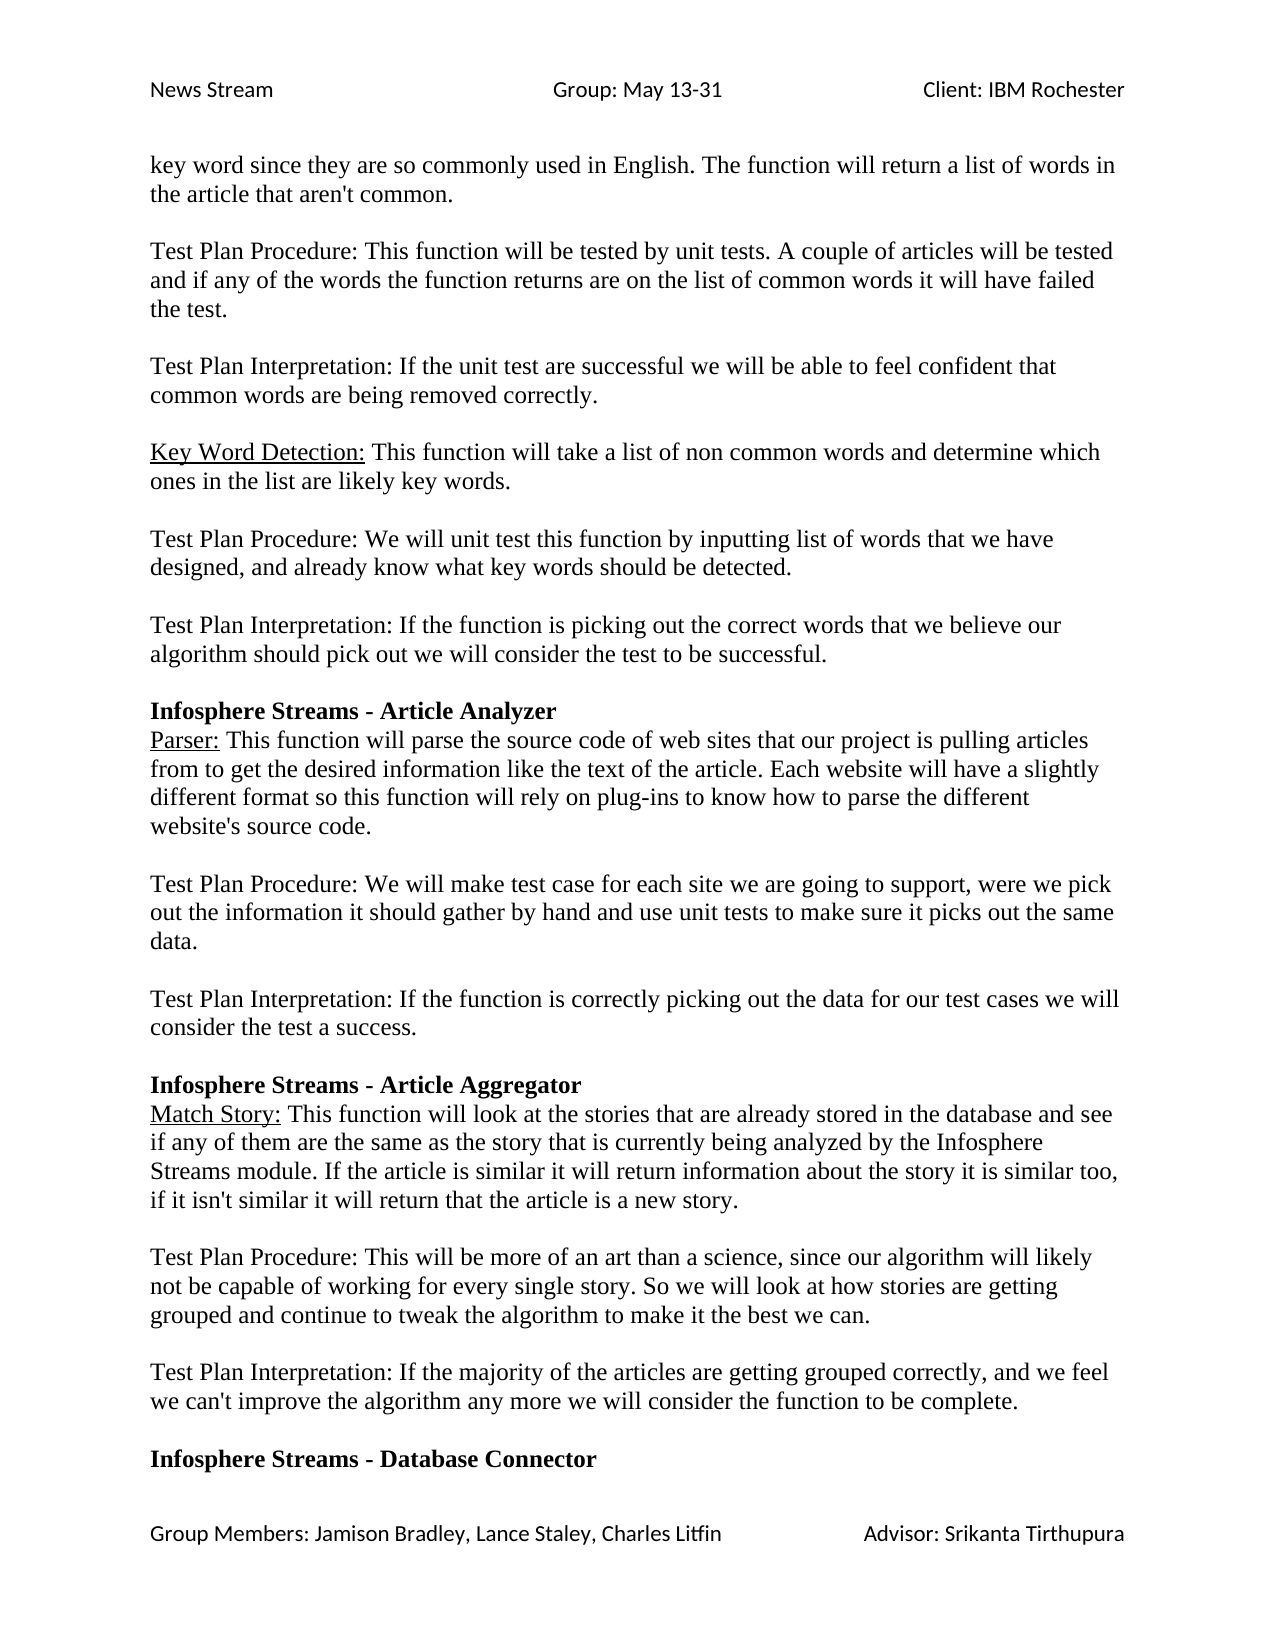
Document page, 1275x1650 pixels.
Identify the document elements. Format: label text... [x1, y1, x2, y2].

text Infosphere Streams - Article Aggregator [150, 1070, 1125, 1099]
text Test Plan Interpretation: If the function is picking out the correct words that we believe our algorithm should pick out we will consider the test to be successful. [150, 610, 1125, 667]
text Test Plan Interpretation: If the function is correctly picking out the data for our test cases we will consider the test a success. [150, 984, 1125, 1041]
text Match Story: This function will look at the stories that are already stored in the database and see if any of them are the same as the story that is currently being analyzed by the Infosphere Streams module. If the article is similar it will return information about the story it is similar too, if it isn't similar it will return that the article is a new story. [150, 1099, 1125, 1214]
text Test Plan Procedure: We will make test case for each site we are going to support, were we pick out the information it should gather by hand and use unit tests to make sure it picks out the same data. [150, 869, 1125, 955]
text Test Plan Procedure: This will be more of an art than a science, since our algorithm will likely not be capable of working for every single story. So we will look at how stories are getting grouped and continue to tweak the algorithm to make it the best we can. [150, 1242, 1125, 1329]
text Test Plan Interpretation: If the unit test are successful we will be able to feel confident that common words are being removed correctly. [150, 351, 1125, 409]
text Parser: This function will parse the source code of web sites that our project is pulling articles from to get the desired information like the text of the article. Each website will have a slightly different format so this function will rely on plug-ins to know how to parse the different website's source code. [150, 725, 1125, 840]
text Infosphere Streams - Article Analyzer [150, 696, 1125, 725]
text Key Word Detection: This function will take a list of non common words and determine which ones in the list are likely key words. [150, 437, 1125, 495]
text Test Plan Procedure: We will unit test this function by inputting list of words that we have designed, and already know what key words should be detected. [150, 524, 1125, 581]
text Test Plan Procedure: This function will be tested by unit tests. A couple of articles will be tested and if any of the words the function returns are on the list of common words it will have failed the test. [150, 236, 1125, 322]
text Test Plan Interpretation: If the majority of the articles are getting grouped correctly, and we feel we can't improve the algorithm any more we will consider the function to be complete. [150, 1357, 1125, 1415]
text Infosphere Streams - Database Connector [150, 1444, 1125, 1472]
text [150, 150, 1125, 207]
